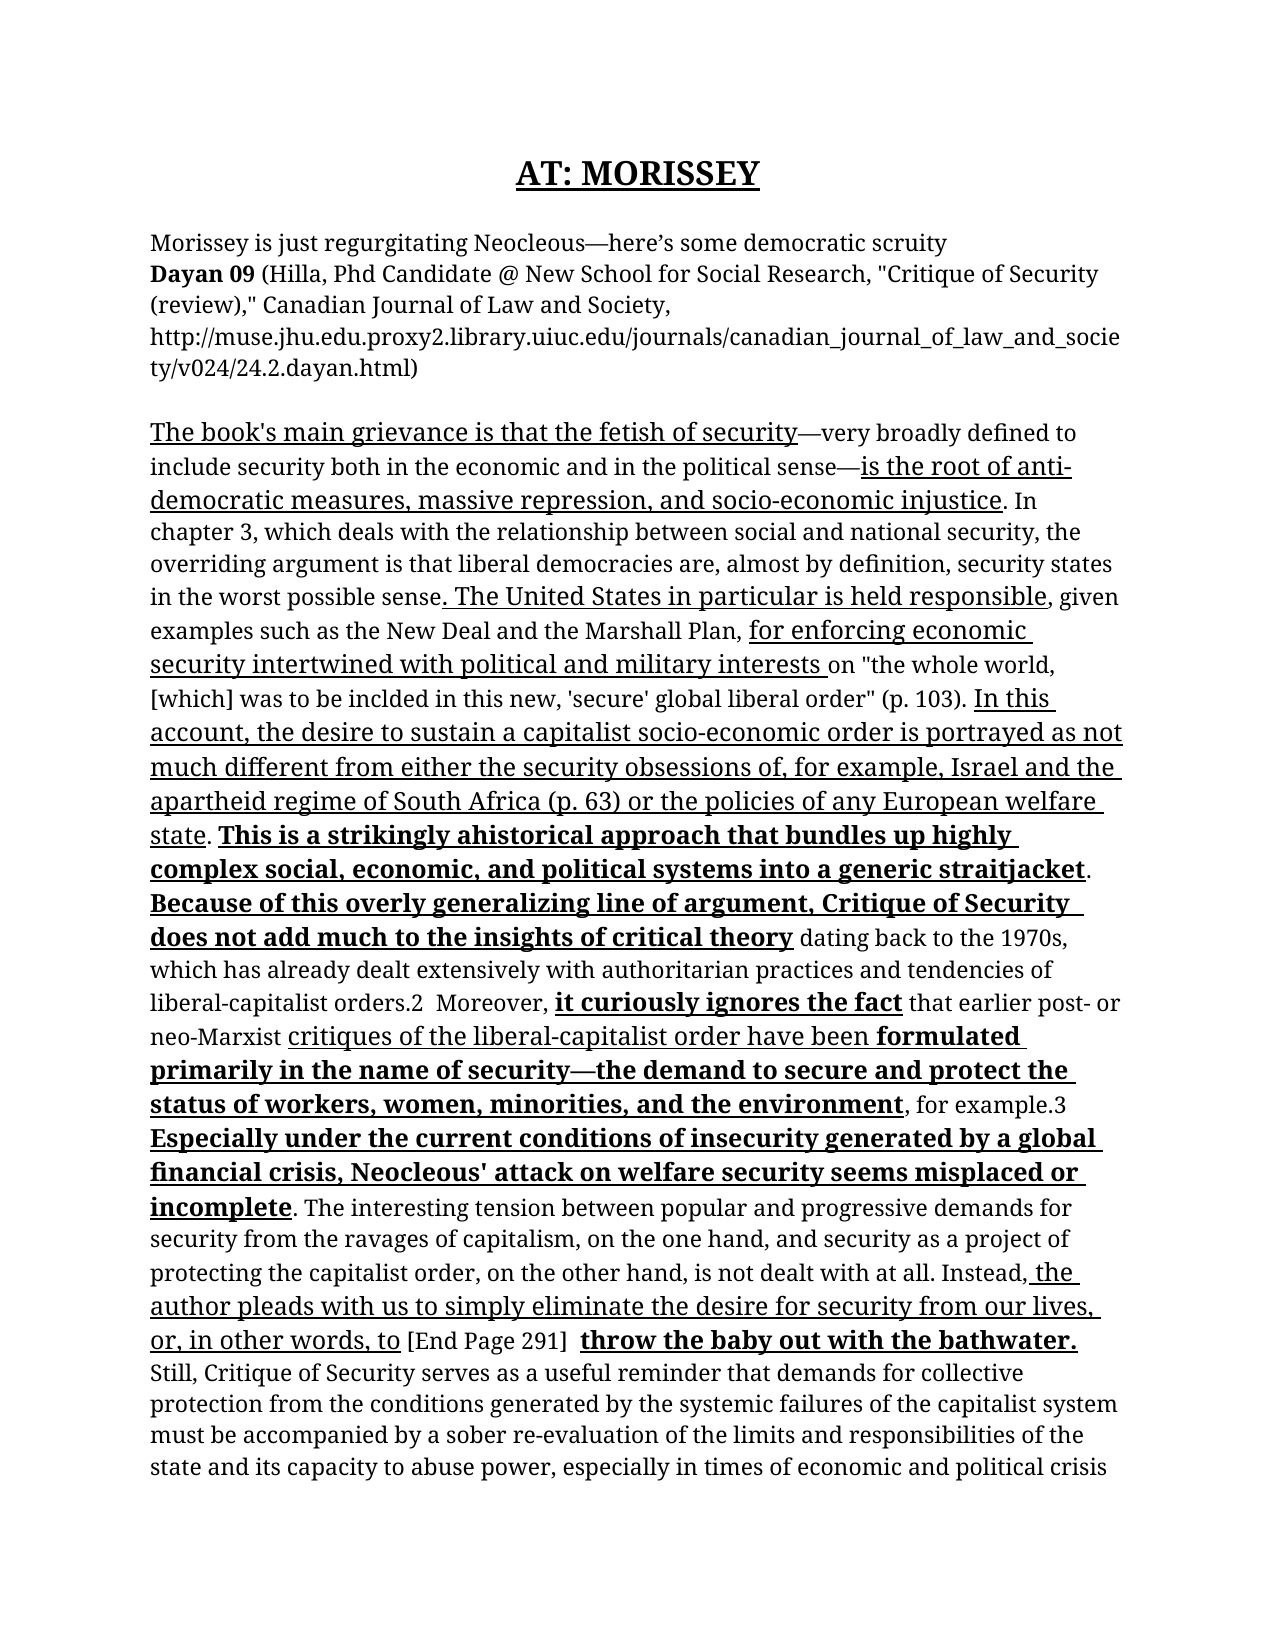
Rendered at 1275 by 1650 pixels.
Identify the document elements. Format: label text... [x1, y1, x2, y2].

text Dayan 09 (Hilla, Phd Candidate @ New School for Social Research, "Critique of Security (review)," Canadian Journal of Law and Society, http://muse.jhu.edu.proxy2.library.uiuc.edu/journals/canadian_journal_of_law_and_society/v024/24.2.dayan.html) [150, 258, 1125, 383]
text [150, 414, 1125, 1482]
subtitle at: morissey [150, 150, 1125, 195]
text Morissey is just regurgitating Neocleous—here’s some democratic scruity [150, 227, 1125, 258]
